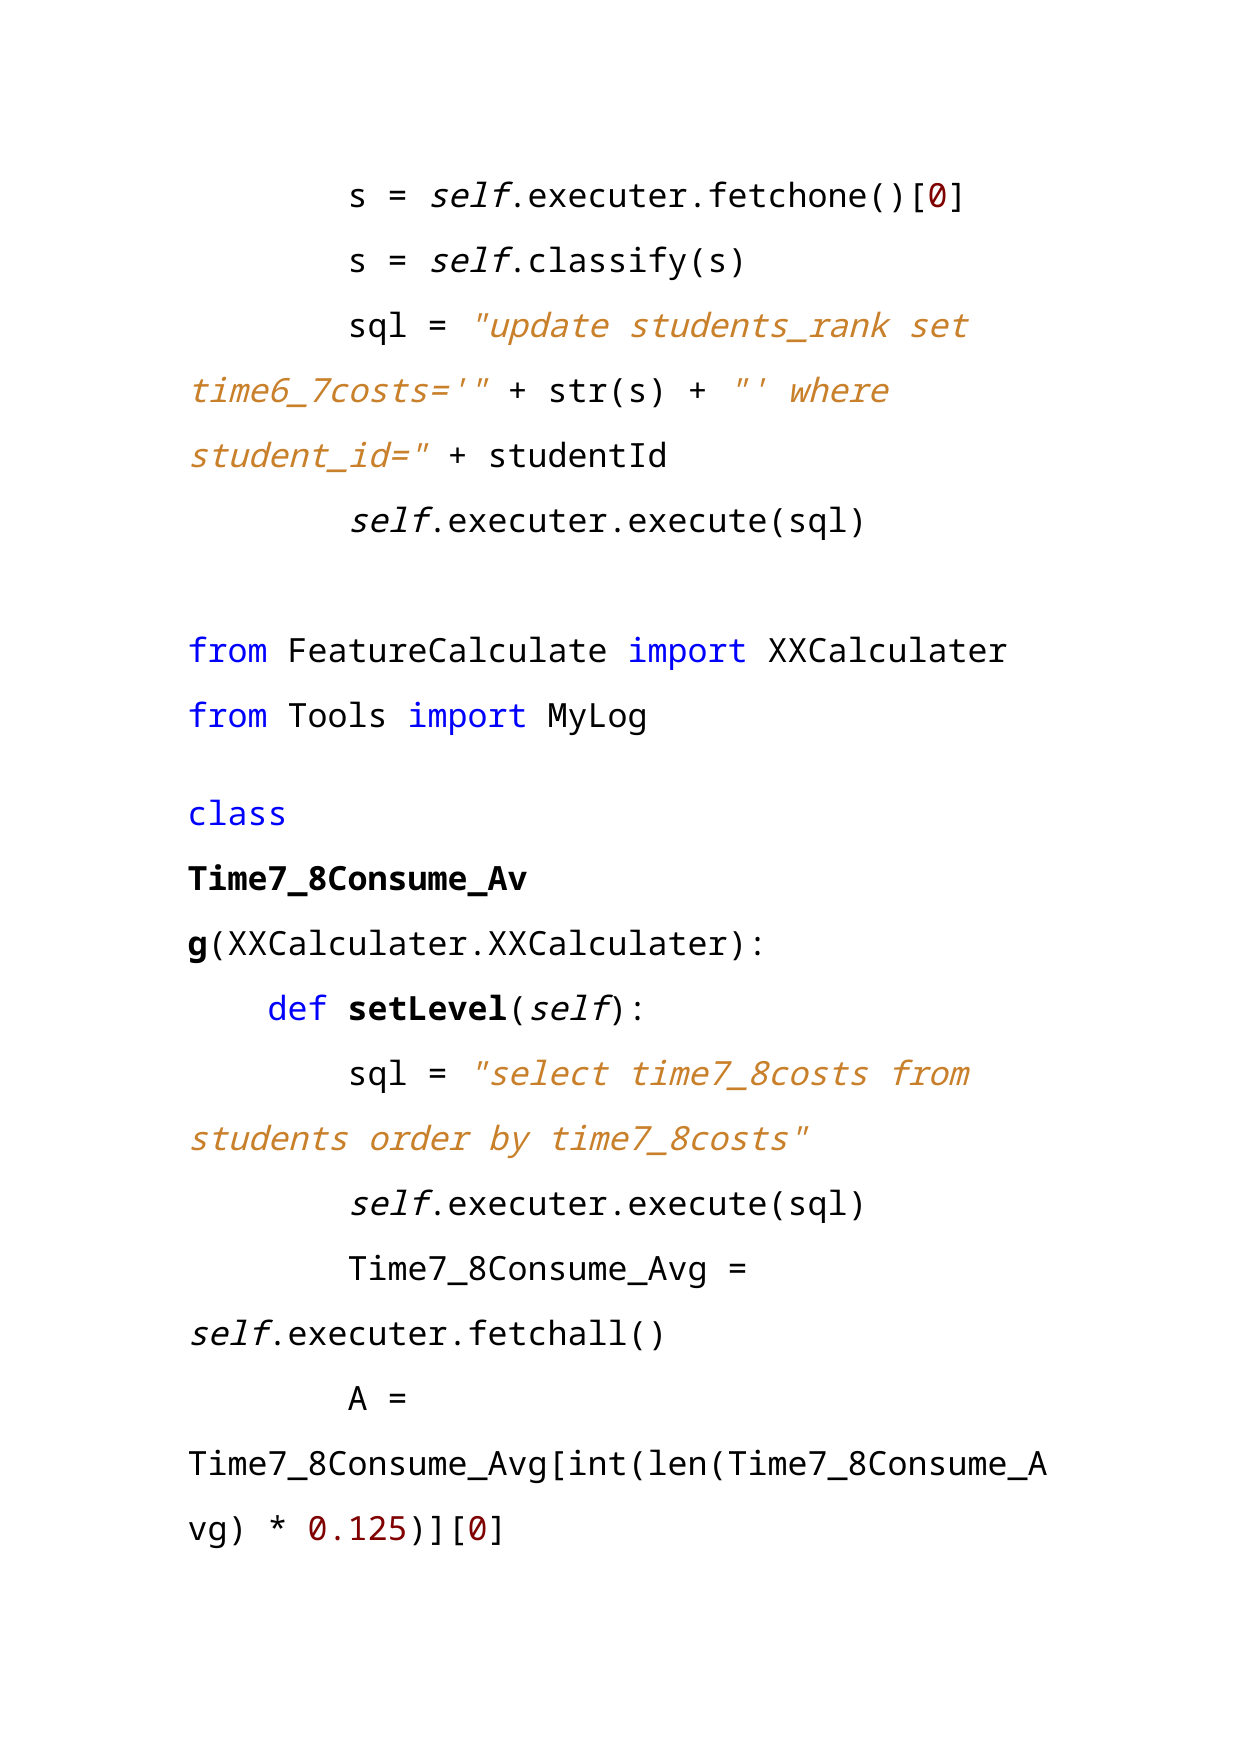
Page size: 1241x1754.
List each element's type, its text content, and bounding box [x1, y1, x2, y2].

text sql = "select time7_8costs from students order by time7_8costs" [187, 1039, 1053, 1169]
text def setLevel(self): [187, 974, 1053, 1039]
text self.executer.execute(sql) [187, 487, 1053, 552]
text s = self.classify(s) [187, 227, 1053, 292]
text Time7_8Consume_Avg = self.executer.fetchall() [187, 1234, 1053, 1364]
text class Time7_8Consume_Avg(XXCalculater.XXCalculater): [187, 779, 1053, 974]
text self.executer.execute(sql) [187, 1169, 1053, 1234]
text from FeatureCalculate import XXCalculater [187, 617, 1053, 682]
text s = self.executer.fetchone()[0] [187, 162, 1053, 227]
text A = Time7_8Consume_Avg[int(len(Time7_8Consume_Avg) * 0.125)][0] [187, 1364, 1053, 1559]
text from Tools import MyLog [187, 682, 1053, 747]
text sql = "update students_rank set time6_7costs='" + str(s) + "' where student_id=" + studentId [187, 292, 1053, 487]
